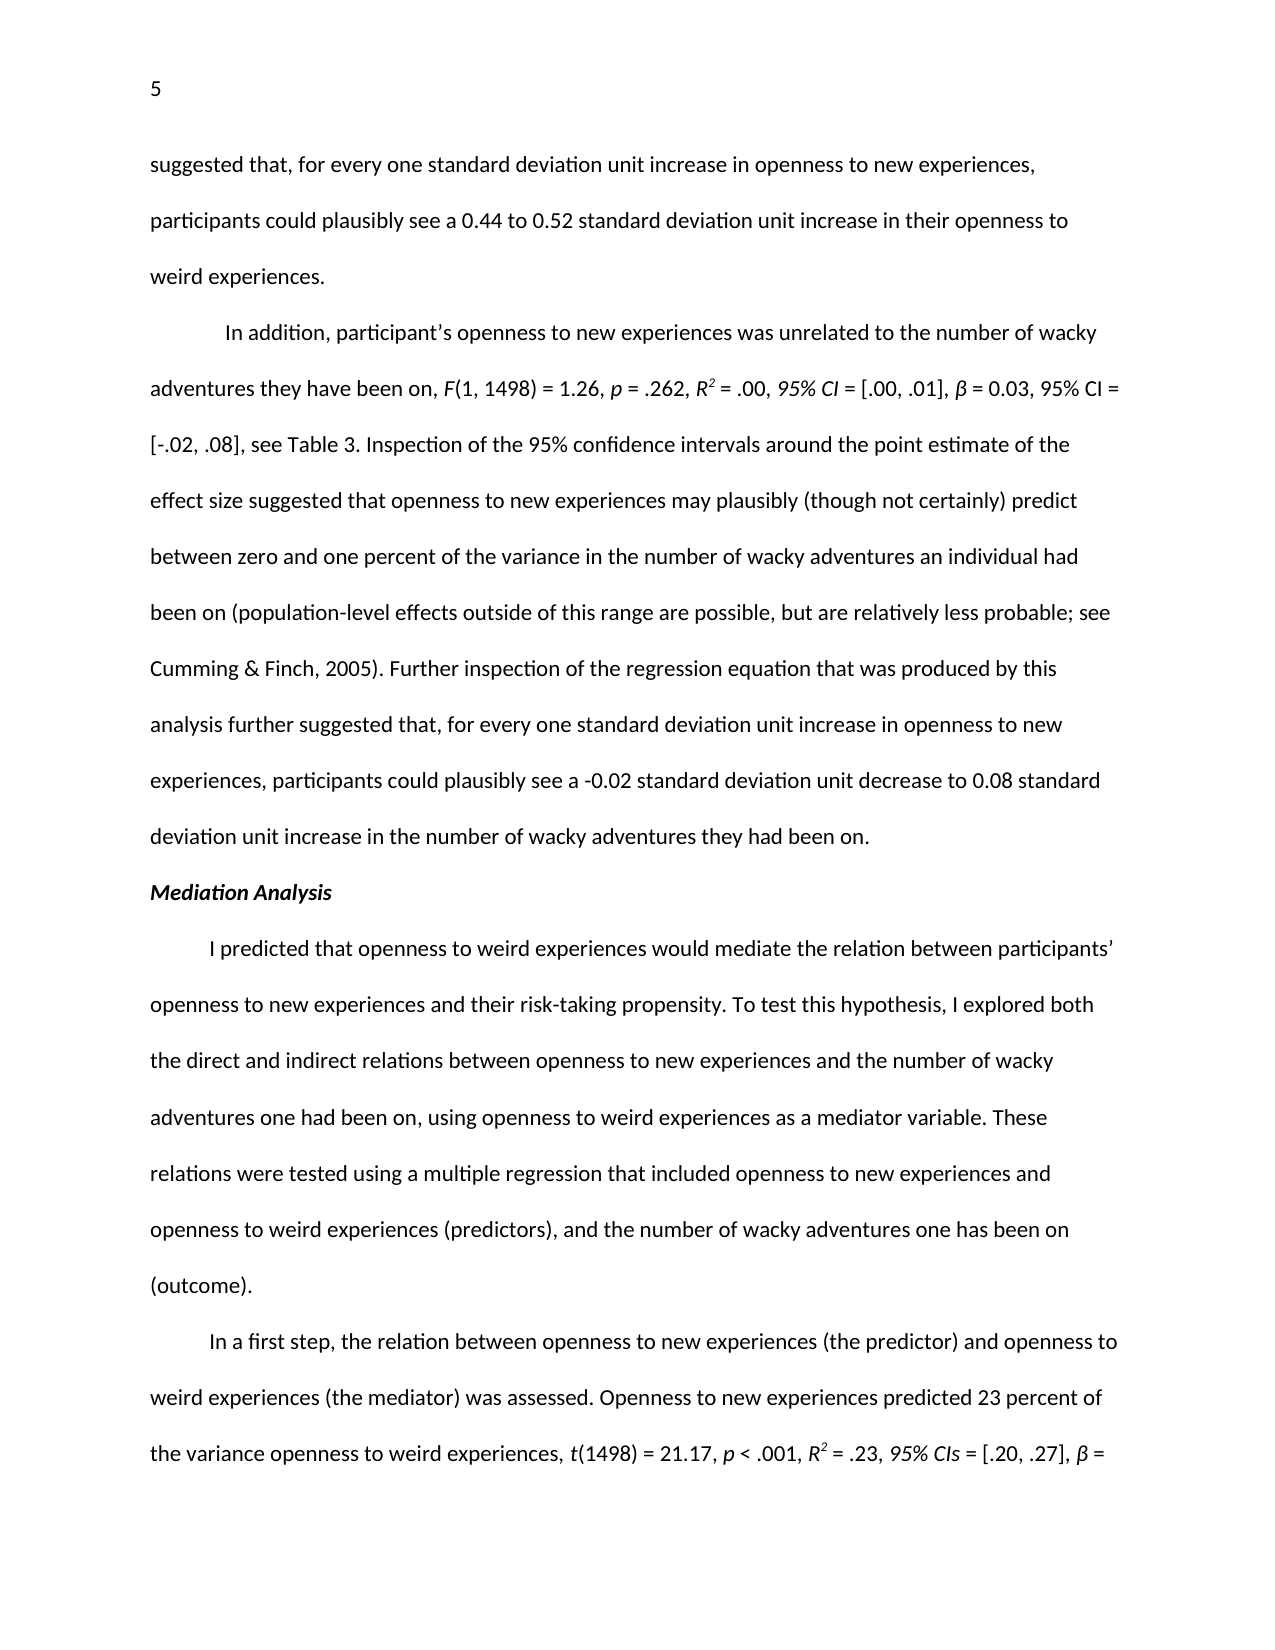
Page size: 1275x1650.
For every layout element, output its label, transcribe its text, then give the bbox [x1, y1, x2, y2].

text In addition, participant’s openness to new experiences was unrelated to the number of wacky adventures they have been on, F(1, 1498) = 1.26, p = .262, R2 = .00, 95% CI = [.00, .01], β = 0.03, 95% CI = [-.02, .08], see Table 3. Inspection of the 95% confidence intervals around the point estimate of the effect size suggested that openness to new experiences may plausibly (though not certainly) predict between zero and one percent of the variance in the number of wacky adventures an individual had been on (population-level effects outside of this range are possible, but are relatively less probable; see Cumming & Finch, 2005). Further inspection of the regression equation that was produced by this analysis further suggested that, for every one standard deviation unit increase in openness to new experiences, participants could plausibly see a -0.02 standard deviation unit decrease to 0.08 standard deviation unit increase in the number of wacky adventures they had been on. [150, 318, 1125, 851]
text Mediation Analysis [150, 878, 1125, 907]
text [150, 1327, 1125, 1467]
text I predicted that openness to weird experiences would mediate the relation between participants’ openness to new experiences and their risk-taking propensity. To test this hypothesis, I explored both the direct and indirect relations between openness to new experiences and the number of wacky adventures one had been on, using openness to weird experiences as a mediator variable. These relations were tested using a multiple regression that included openness to new experiences and openness to weird experiences (predictors), and the number of wacky adventures one has been on (outcome). [150, 934, 1125, 1299]
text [150, 150, 1125, 290]
